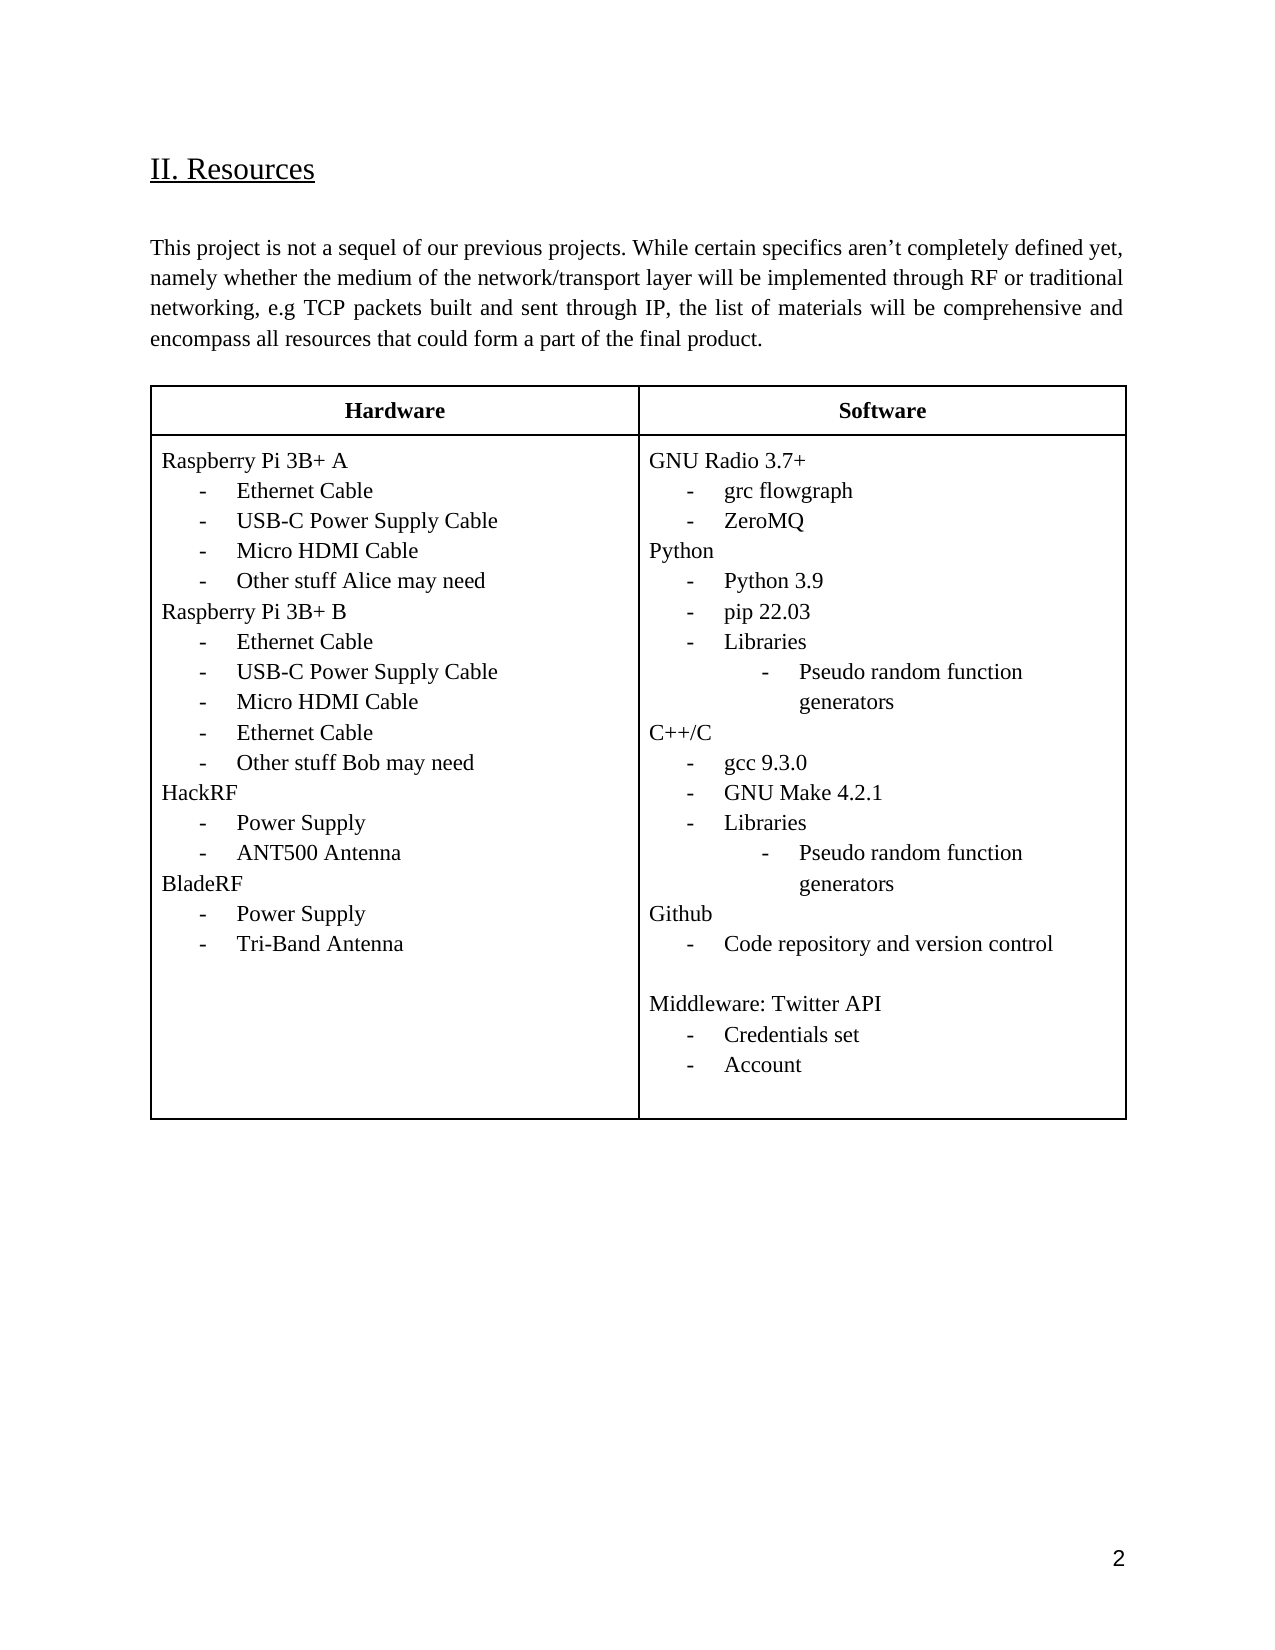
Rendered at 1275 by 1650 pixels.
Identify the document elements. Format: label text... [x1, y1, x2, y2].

table_cell GNU Radio 3.7+ grc flowgraph ZeroMQ Python Python 3.9 pip 22.03 Libraries Pseudo random function generators C++/C gcc 9.3.0 GNU Make 4.2.1 Libraries Pseudo random function generators Github Code repository and version control Middleware: Twitter API Credentials set Account [640, 436, 1125, 1118]
table_header Hardware [152, 387, 638, 434]
text This project is not a sequel of our previous projects. While certain specifics aren’t completely defined yet, namely whether the medium of the network/transport layer will be implemented through RF or traditional networking, e.g TCP packets built and sent through IP, the list of materials will be comprehensive and encompass all resources that could form a part of the final product. [150, 234, 1125, 351]
table_header Software [640, 387, 1125, 434]
table_cell Raspberry Pi 3B+ A Ethernet Cable USB-C Power Supply Cable Micro HDMI Cable Other stuff Alice may need Raspberry Pi 3B+ B Ethernet Cable USB-C Power Supply Cable Micro HDMI Cable Ethernet Cable Other stuff Bob may need HackRF Power Supply ANT500 Antenna BladeRF Power Supply Tri-Band Antenna [152, 436, 638, 1118]
subtitle II. Resources [150, 150, 1125, 186]
